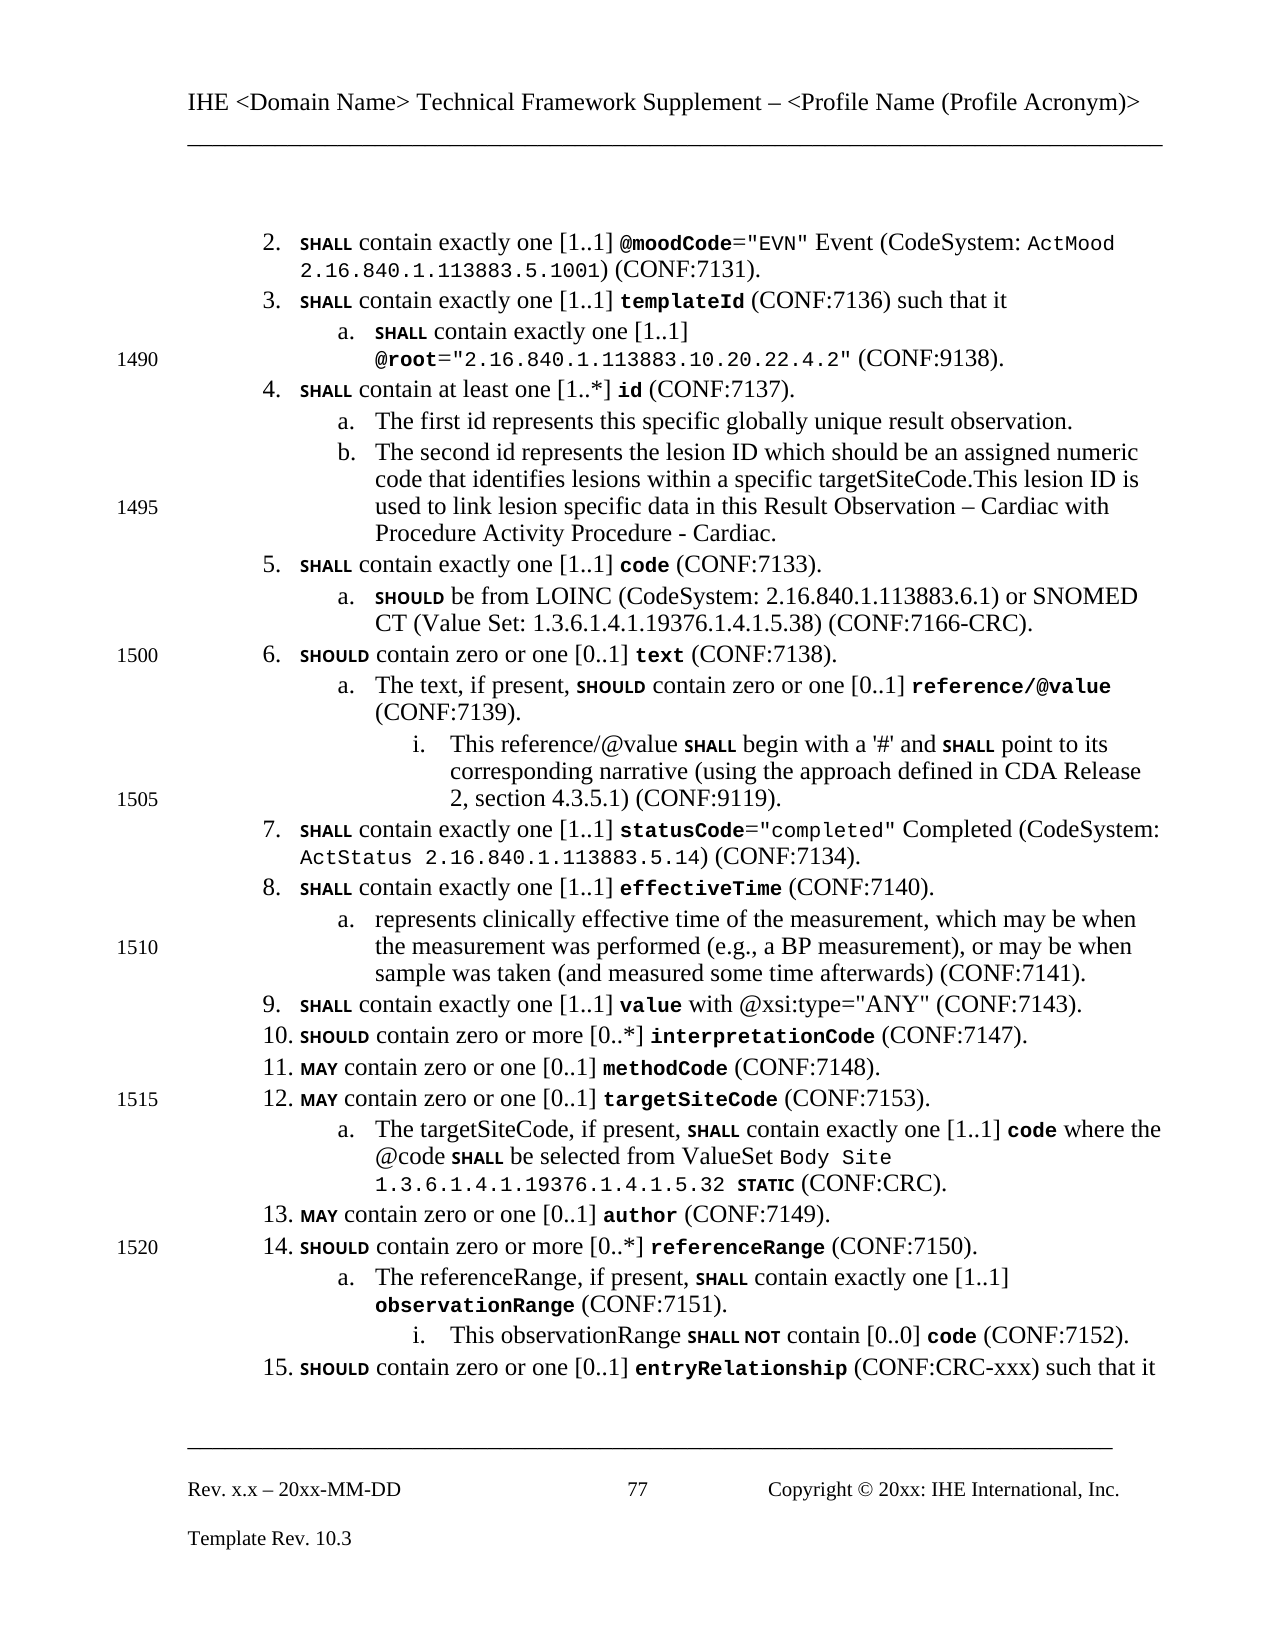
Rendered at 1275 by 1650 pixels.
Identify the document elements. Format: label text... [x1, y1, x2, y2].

list SHALL contain exactly one [1..1] @moodCode="EVN" Event (CodeSystem: ActMood 2.16.840.1.113883.5.1001) (CONF:7131). [262, 228, 1162, 282]
list MAY contain zero or one [0..1] targetSiteCode (CONF:7153). [262, 1084, 1162, 1112]
list SHALL contain exactly one [1..1] @root="2.16.840.1.113883.10.20.22.4.2" (CONF:9138). [337, 318, 1162, 372]
list SHOULD contain zero or more [0..*] interpretationCode (CONF:7147). [262, 1022, 1162, 1049]
list SHALL contain exactly one [1..1] effectiveTime (CONF:7140). [262, 874, 1162, 901]
list The first id represents this specific globally unique result observation. [337, 407, 1162, 434]
list The text, if present, SHOULD contain zero or one [0..1] reference/@value (CONF:7139). [337, 672, 1162, 726]
list SHALL contain exactly one [1..1] value with @xsi:type="ANY" (CONF:7143). [262, 991, 1162, 1018]
list SHALL contain exactly one [1..1] statusCode="completed" Completed (CodeSystem: ActStatus 2.16.840.1.113883.5.14) (CONF:7134). [262, 816, 1162, 870]
list SHALL contain exactly one [1..1] code (CONF:7133). [262, 551, 1162, 578]
list The second id represents the lesion ID which should be an assigned numeric code that identifies lesions within a specific targetSiteCode.This lesion ID is used to link lesion specific data in this Result Observation – Cardiac with Procedure Activity Procedure - Cardiac. [337, 439, 1162, 547]
list SHALL contain exactly one [1..1] templateId (CONF:7136) such that it [262, 287, 1162, 314]
list This reference/@value SHALL begin with a '#' and SHALL point to its corresponding narrative (using the approach defined in CDA Release 2, section 4.3.5.1) (CONF:9119). [412, 730, 1162, 812]
list SHOULD be from LOINC (CodeSystem: 2.16.840.1.113883.6.1) or SNOMED CT (Value Set: 1.3.6.1.4.1.19376.1.4.1.5.38) (CONF:7166-CRC). [337, 582, 1162, 637]
list represents clinically effective time of the measurement, which may be when the measurement was performed (e.g., a BP measurement), or may be when sample was taken (and measured some time afterwards) (CONF:7141). [337, 905, 1162, 987]
list SHOULD contain zero or more [0..*] referenceRange (CONF:7150). [262, 1232, 1162, 1259]
list The referenceRange, if present, SHALL contain exactly one [1..1] observationRange (CONF:7151). [337, 1264, 1162, 1318]
list MAY contain zero or one [0..1] author (CONF:7149). [262, 1201, 1162, 1228]
list SHALL contain at least one [1..*] id (CONF:7137). [262, 376, 1162, 403]
list MAY contain zero or one [0..1] methodCode (CONF:7148). [262, 1053, 1162, 1080]
list This observationRange SHALL NOT contain [0..0] code (CONF:7152). [412, 1322, 1162, 1349]
list SHOULD contain zero or one [0..1] entryRelationship (CONF:CRC-xxx) such that it [262, 1353, 1162, 1380]
list SHOULD contain zero or one [0..1] text (CONF:7138). [262, 641, 1162, 668]
list The targetSiteCode, if present, SHALL contain exactly one [1..1] code where the @code SHALL be selected from ValueSet Body Site 1.3.6.1.4.1.19376.1.4.1.5.32 STATIC (CONF:CRC). [337, 1116, 1162, 1197]
